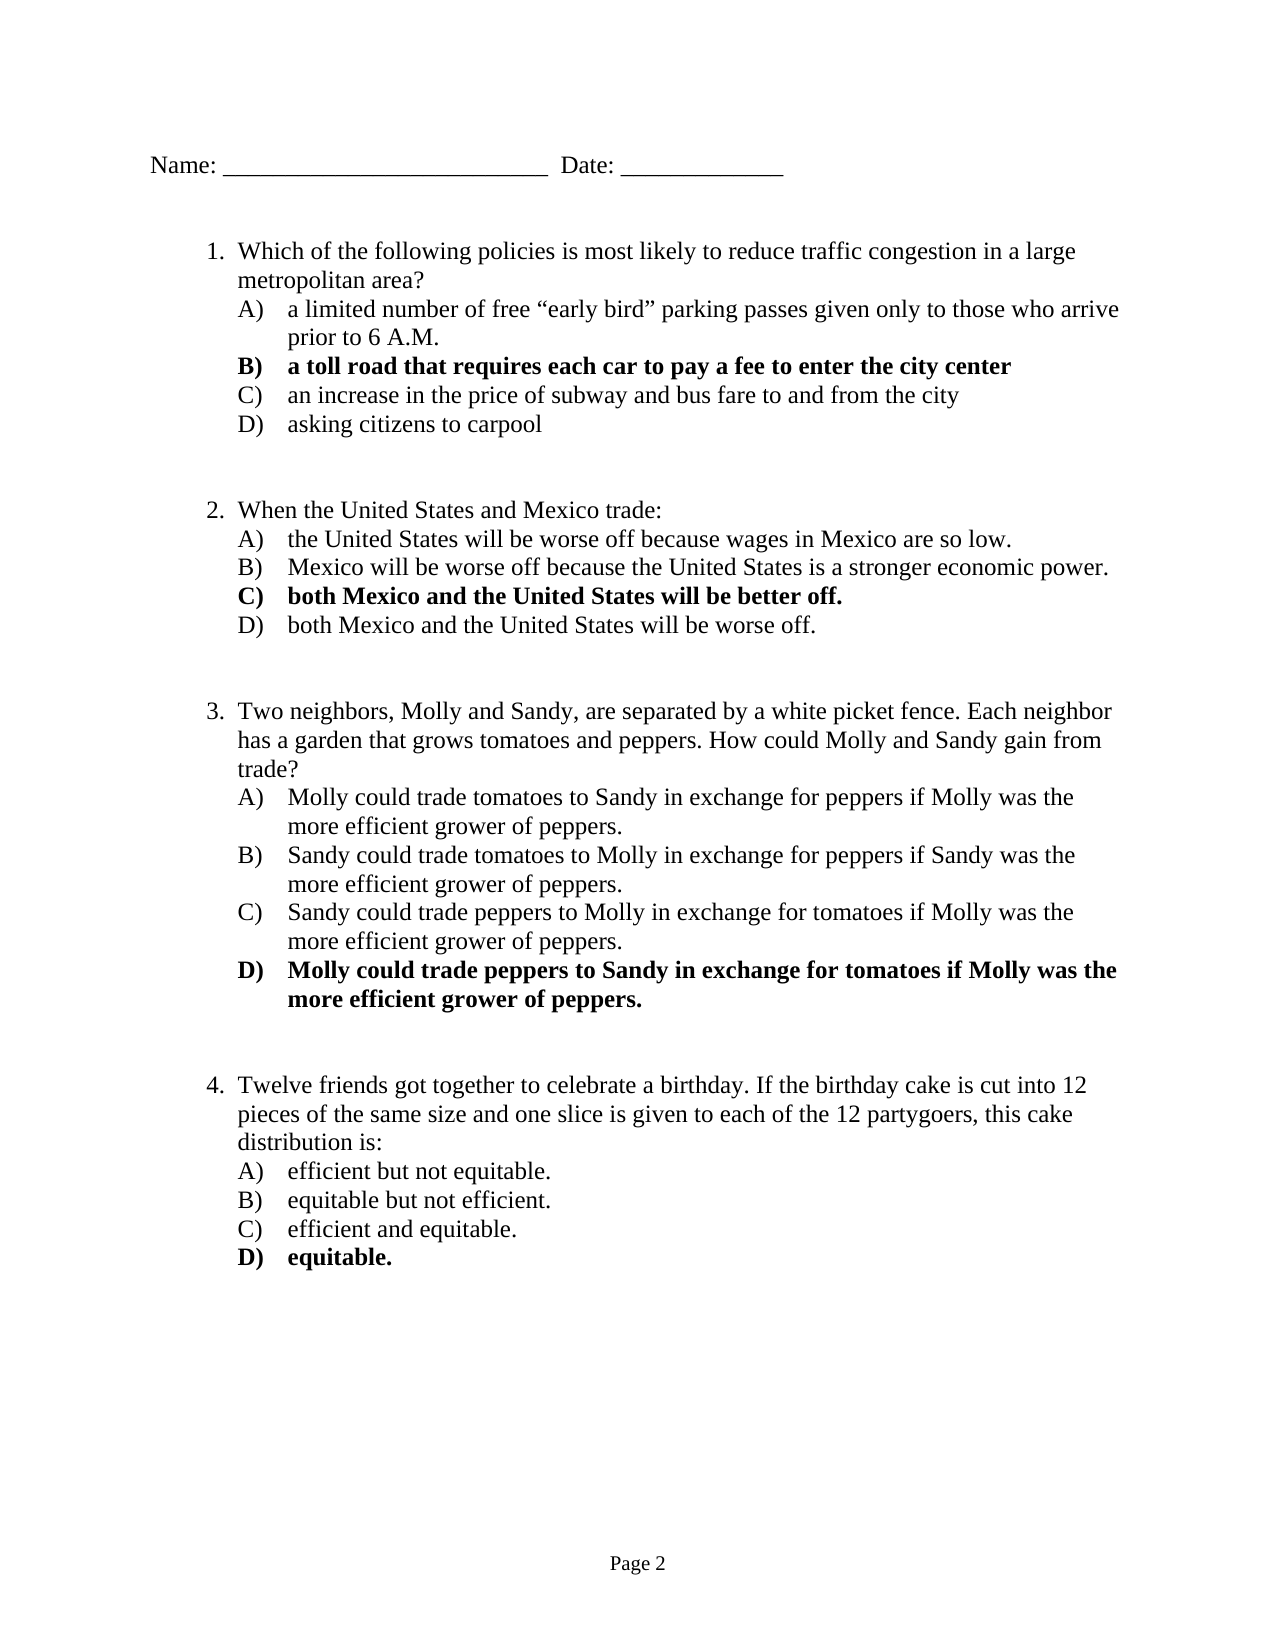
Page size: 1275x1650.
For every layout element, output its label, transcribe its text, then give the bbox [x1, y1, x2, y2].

table_header Twelve friends got together to celebrate a birthday. If the birthday cake is cut into 12 pieces of the same size and one slice is given to each of the 12 partygoers, this cake distribution is: [231, 1070, 1131, 1156]
table_cell C) [231, 898, 281, 955]
table_header Two neighbors, Molly and Sandy, are separated by a white picket fence. Each neighbor has a garden that grows tomatoes and peppers. How could Molly and Sandy gain from trade? [231, 696, 1131, 782]
table_cell equitable but not efficient. [281, 1185, 1131, 1214]
table_cell C) [231, 1214, 281, 1242]
table_cell equitable. [281, 1243, 1131, 1271]
table_cell a limited number of free “early bird” parking passes given only to those who arrive prior to 6 A.M. [281, 294, 1131, 351]
table_cell D) [231, 610, 281, 639]
table_cell A) [231, 1156, 281, 1185]
table_cell B) [231, 1185, 281, 1214]
table_cell Mexico will be worse off because the United States is a stronger economic power. [281, 553, 1131, 581]
table_cell both Mexico and the United States will be worse off. [281, 610, 1131, 639]
table_cell B) [231, 553, 281, 581]
table_header When the United States and Mexico trade: [231, 495, 1131, 524]
table_cell the United States will be worse off because wages in Mexico are so low. [281, 524, 1131, 552]
table_cell Molly could trade peppers to Sandy in exchange for tomatoes if Molly was the more efficient grower of peppers. [281, 955, 1131, 1012]
table_cell Molly could trade tomatoes to Sandy in exchange for peppers if Molly was the more efficient grower of peppers. [281, 783, 1131, 840]
table_cell D) [231, 409, 281, 437]
table_cell efficient but not equitable. [281, 1156, 1131, 1185]
table_cell B) [231, 351, 281, 380]
table_header 1. [156, 236, 231, 294]
table_cell B) [231, 840, 281, 897]
table_header Which of the following policies is most likely to reduce traffic congestion in a large metropolitan area? [231, 236, 1131, 294]
table_cell efficient and equitable. [281, 1214, 1131, 1242]
table_cell both Mexico and the United States will be better off. [281, 581, 1131, 610]
table_cell A) [231, 524, 281, 552]
table_cell an increase in the price of subway and bus fare to and from the city [281, 380, 1131, 409]
table_cell A) [231, 294, 281, 351]
table_header 4. [156, 1070, 231, 1156]
table_cell Sandy could trade peppers to Molly in exchange for tomatoes if Molly was the more efficient grower of peppers. [281, 898, 1131, 955]
table_cell C) [231, 581, 281, 610]
table_cell asking citizens to carpool [281, 409, 1131, 437]
table_cell D) [231, 1243, 281, 1271]
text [150, 150, 1125, 179]
table_cell a toll road that requires each car to pay a fee to enter the city center [281, 351, 1131, 380]
table_cell D) [231, 955, 281, 1012]
table_cell Sandy could trade tomatoes to Molly in exchange for peppers if Sandy was the more efficient grower of peppers. [281, 840, 1131, 897]
table_cell A) [231, 783, 281, 840]
table_header 2. [156, 495, 231, 524]
table_cell C) [231, 380, 281, 409]
table_header 3. [156, 696, 231, 782]
